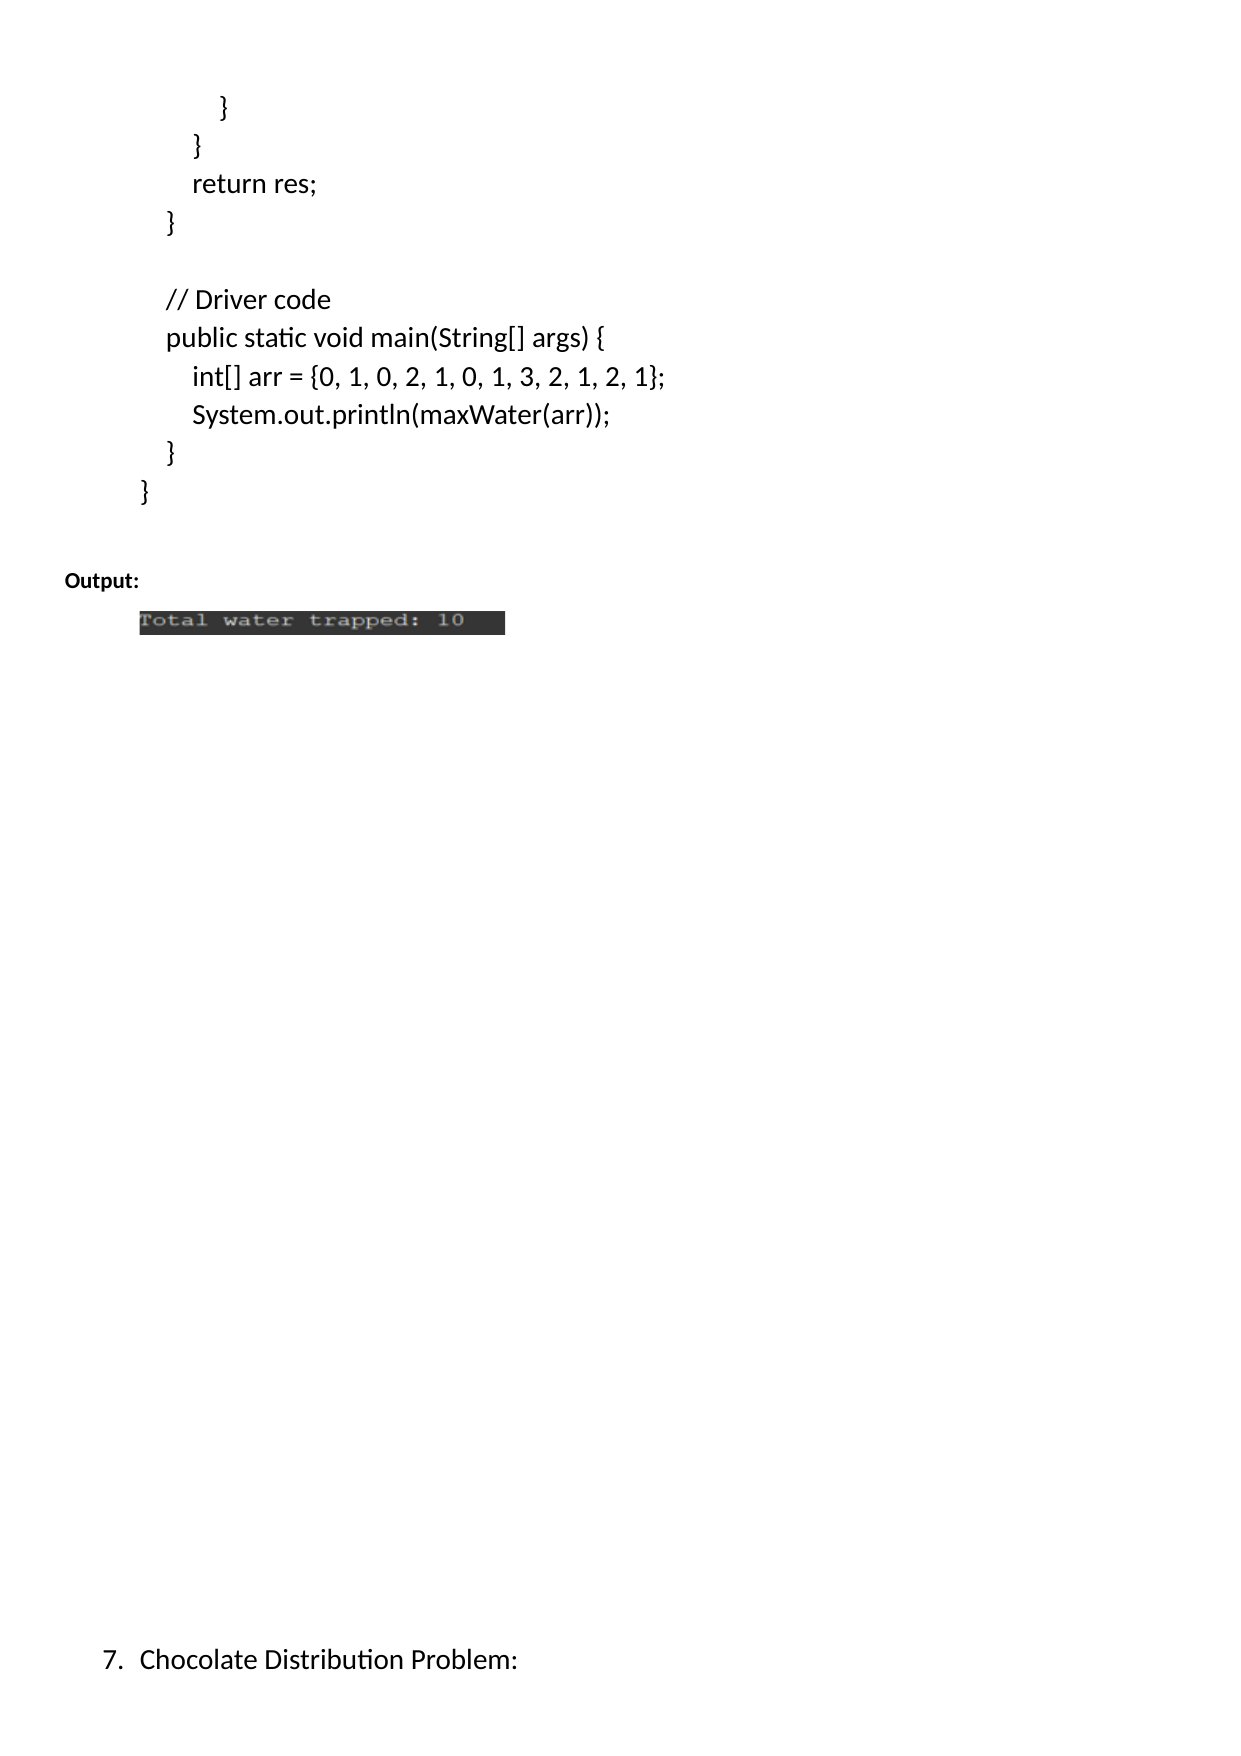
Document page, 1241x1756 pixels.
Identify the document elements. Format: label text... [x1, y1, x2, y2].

list } [139, 89, 1240, 124]
picture [139, 611, 506, 635]
list Chocolate Distribution Problem: [102, 1641, 1240, 1676]
list } [139, 473, 1240, 509]
list } [139, 127, 1240, 163]
list } [139, 204, 1240, 239]
list int[] arr = {0, 1, 0, 2, 1, 0, 1, 3, 2, 1, 2, 1}; [139, 358, 1240, 393]
list public static void main(String[] args) { [139, 319, 1240, 355]
list // Driver code [139, 281, 1240, 316]
list } [139, 434, 1240, 470]
text Output: [64, 567, 1137, 594]
list System.out.println(maxWater(arr)); [139, 396, 1240, 432]
list return res; [139, 166, 1240, 201]
